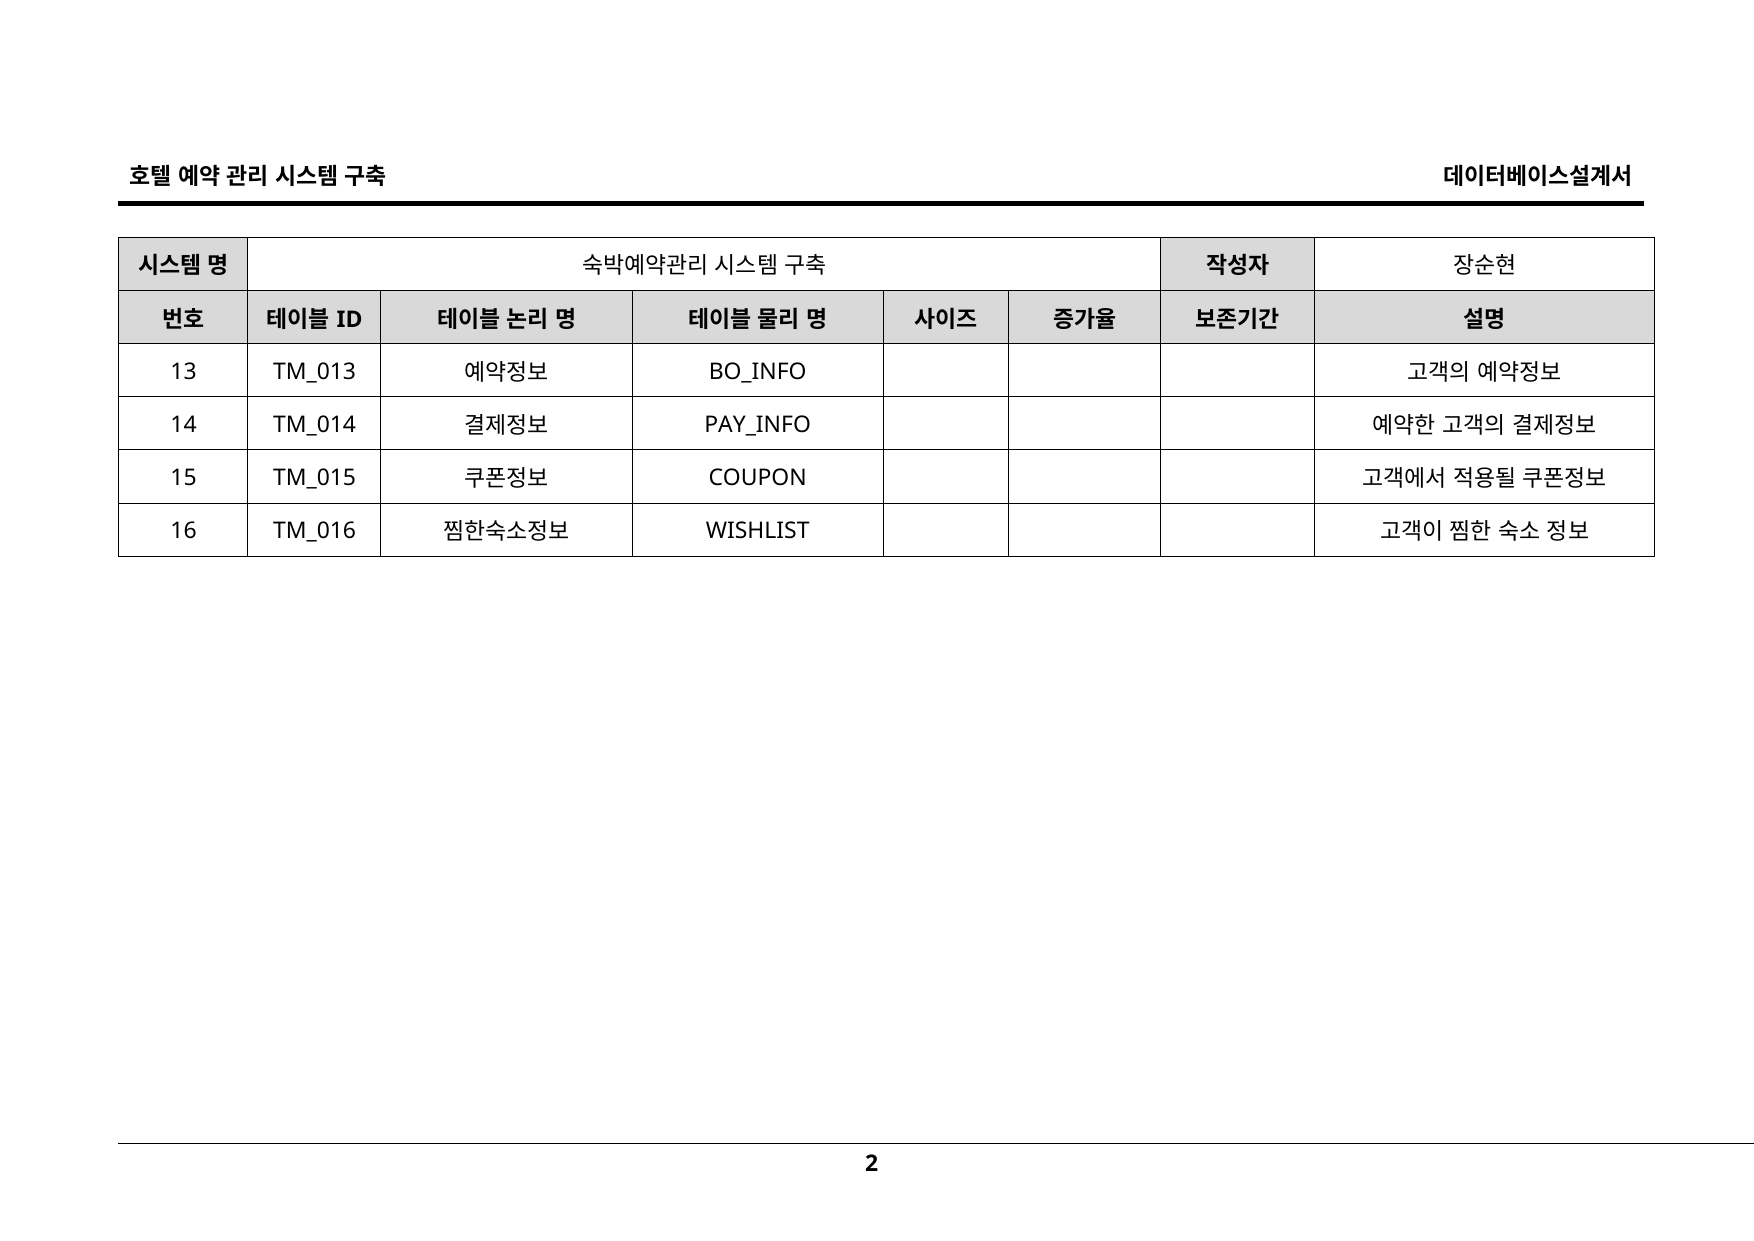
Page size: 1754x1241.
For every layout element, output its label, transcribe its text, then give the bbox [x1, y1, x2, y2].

table_cell [1009, 344, 1160, 396]
table_cell 보존기간 [1161, 291, 1314, 343]
table_cell 고객이 찜한 숙소 정보 [1315, 504, 1654, 556]
table_cell 결제정보 [381, 397, 632, 449]
table_cell 테이블 물리 명 [633, 291, 883, 343]
table_cell [1161, 344, 1314, 396]
table_cell TM_015 [248, 450, 380, 502]
table_cell 15 [119, 450, 247, 502]
table_cell [1161, 504, 1314, 556]
table_cell [1161, 450, 1314, 502]
table_cell COUPON [633, 450, 883, 502]
table_cell [1009, 504, 1160, 556]
table_cell WISHLIST [633, 504, 883, 556]
table_cell 예약한 고객의 결제정보 [1315, 397, 1654, 449]
table_cell [884, 504, 1008, 556]
table_cell [884, 397, 1008, 449]
table_cell 테이블 ID [248, 291, 380, 343]
table_cell 증가율 [1009, 291, 1160, 343]
table_cell 설명 [1315, 291, 1654, 343]
table_cell [1161, 397, 1314, 449]
table_cell TM_014 [248, 397, 380, 449]
table_cell 예약정보 [381, 344, 632, 396]
table_header 작성자 [1161, 238, 1314, 290]
table_cell [884, 344, 1008, 396]
table_cell 번호 [119, 291, 247, 343]
table_header 시스템 명 [119, 238, 247, 290]
table_cell PAY_INFO [633, 397, 883, 449]
table_cell 고객의 예약정보 [1315, 344, 1654, 396]
table_cell BO_INFO [633, 344, 883, 396]
table_cell 사이즈 [884, 291, 1008, 343]
table_header 숙박예약관리 시스템 구축 [248, 238, 1160, 290]
table_cell 찜한숙소정보 [381, 504, 632, 556]
table_header 장순현 [1315, 238, 1654, 290]
table_cell 테이블 논리 명 [381, 291, 632, 343]
table_cell TM_016 [248, 504, 380, 556]
table_cell 고객에서 적용될 쿠폰정보 [1315, 450, 1654, 502]
table_cell TM_013 [248, 344, 380, 396]
table_cell 16 [119, 504, 247, 556]
table_cell [1009, 397, 1160, 449]
table_cell 14 [119, 397, 247, 449]
table_cell [884, 450, 1008, 502]
table_cell [1009, 450, 1160, 502]
table_cell 13 [119, 344, 247, 396]
table_cell 쿠폰정보 [381, 450, 632, 502]
